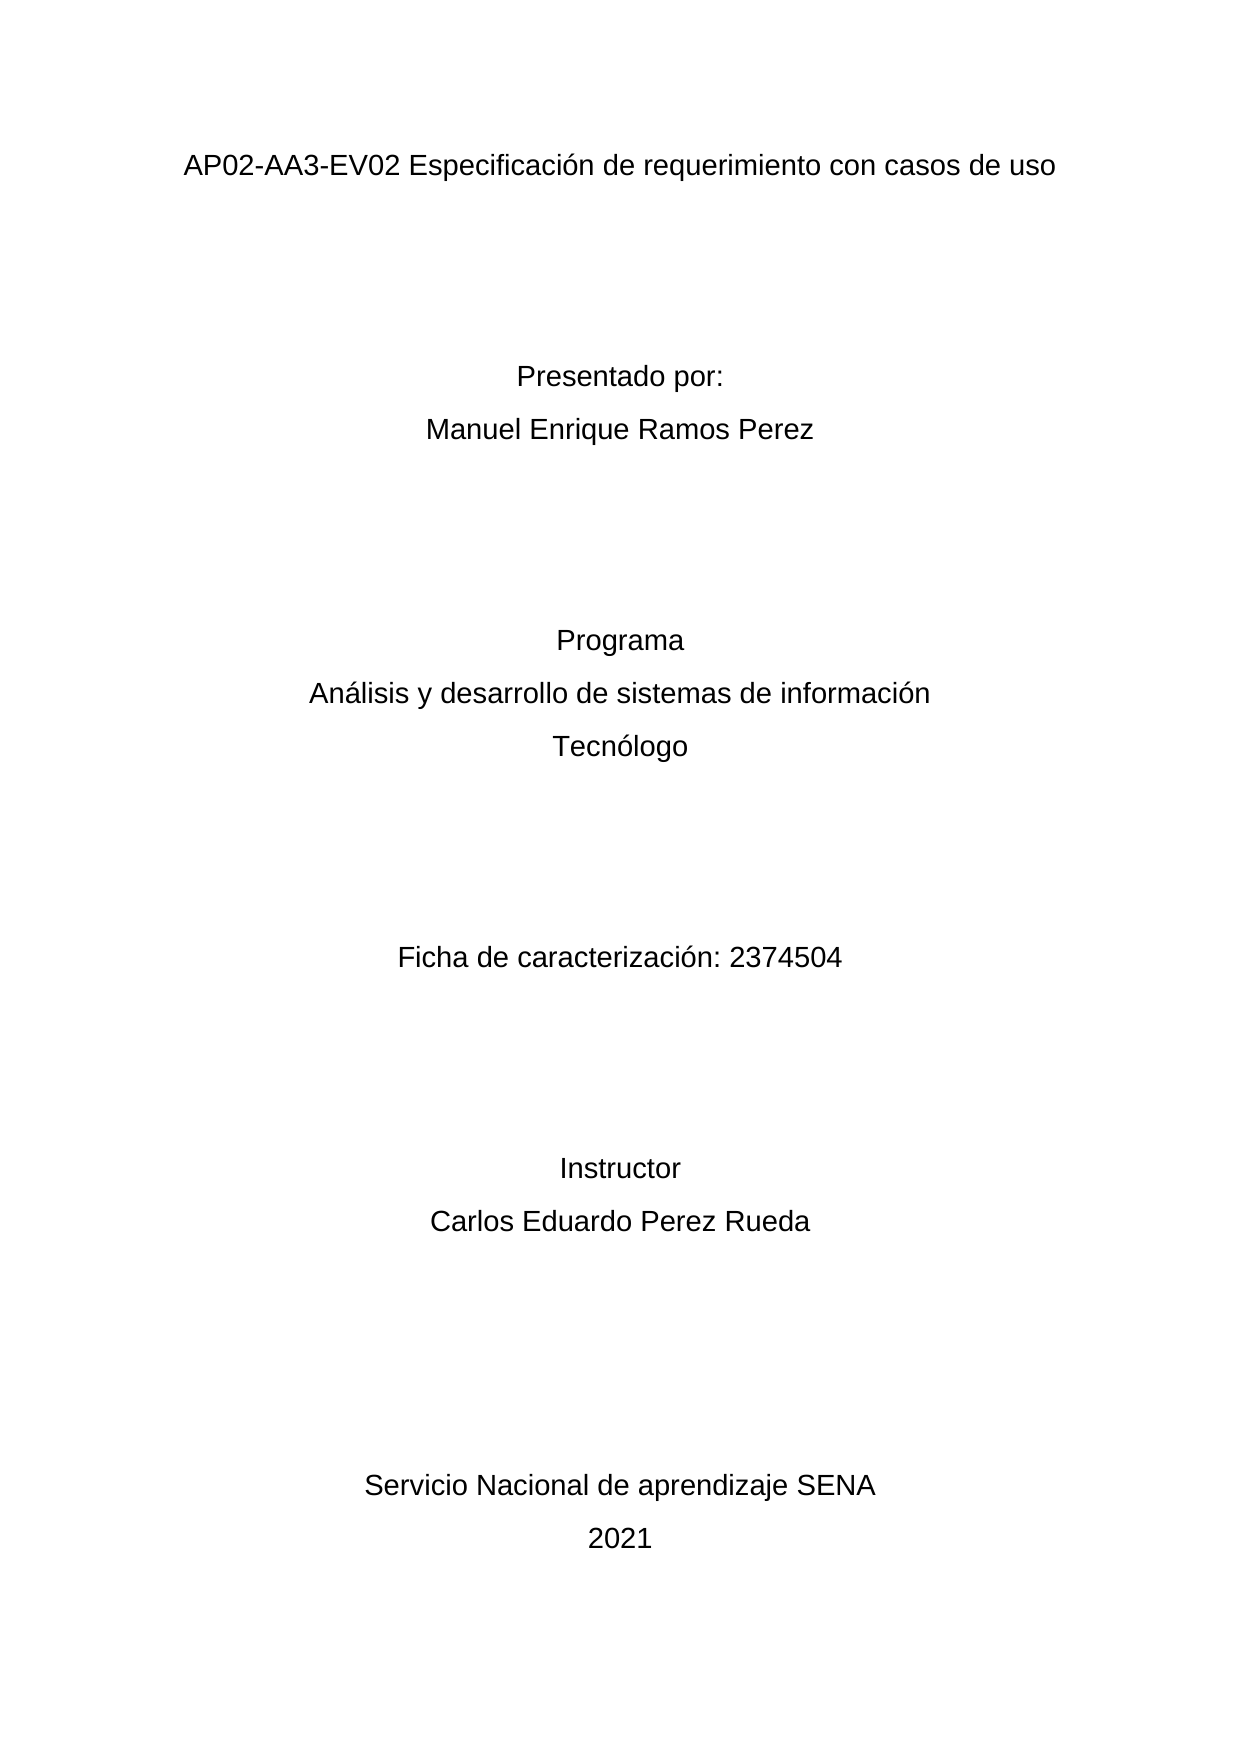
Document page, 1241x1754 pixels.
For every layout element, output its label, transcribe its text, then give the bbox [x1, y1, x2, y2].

text Ficha de caracterización: 2374504 [177, 940, 1063, 973]
text AP02-AA3-EV02 Especificación de requerimiento con casos de uso [177, 148, 1063, 181]
text Presentado por: [177, 359, 1063, 392]
text Análisis y desarrollo de sistemas de información [177, 676, 1063, 709]
text Programa [177, 623, 1063, 656]
text 2021 [177, 1521, 1063, 1554]
text Manuel Enrique Ramos Perez [177, 412, 1063, 445]
text Tecnólogo [177, 728, 1063, 762]
text Instructor [177, 1151, 1063, 1184]
text Servicio Nacional de aprendizaje SENA [177, 1468, 1063, 1501]
text Carlos Eduardo Perez Rueda [177, 1204, 1063, 1237]
